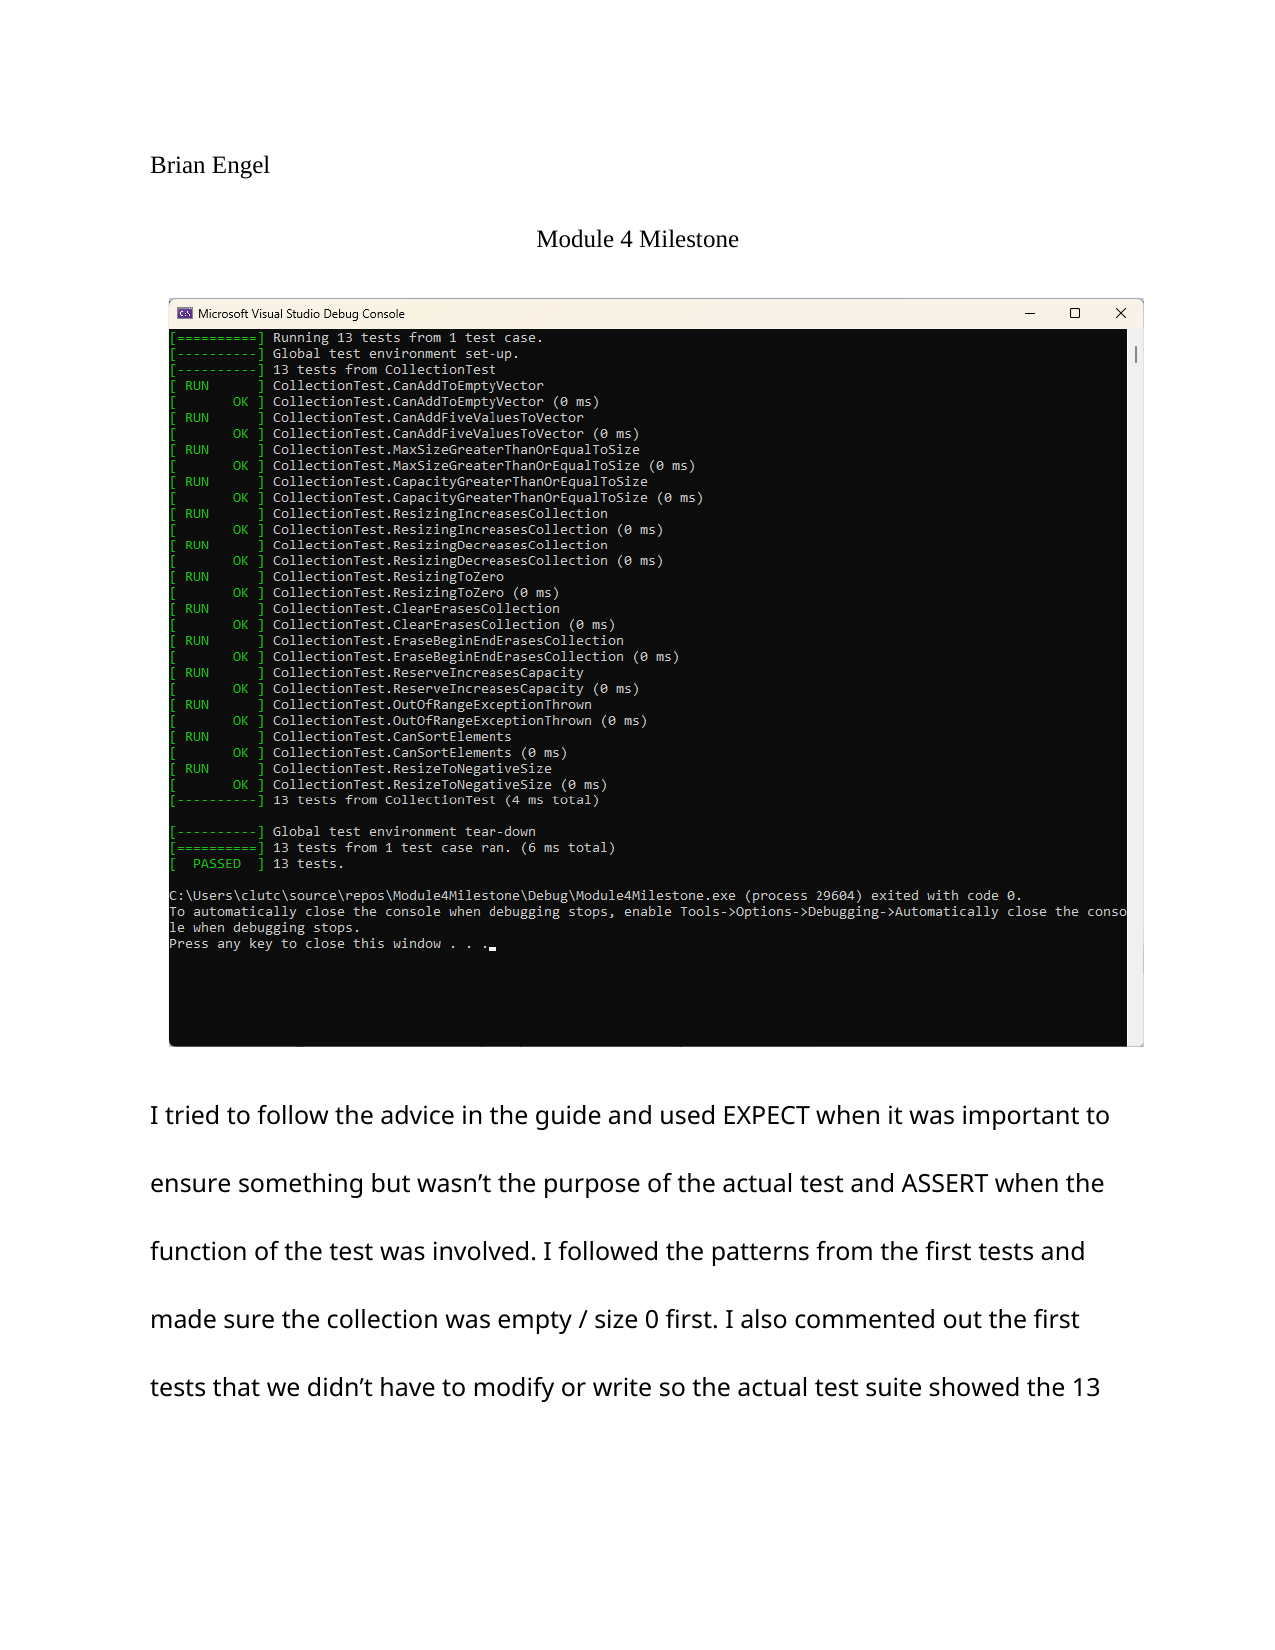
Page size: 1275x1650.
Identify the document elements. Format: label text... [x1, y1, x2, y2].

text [150, 1097, 1125, 1404]
text Module 4 Milestone [150, 224, 1125, 253]
text Brian Engel [150, 150, 1125, 179]
